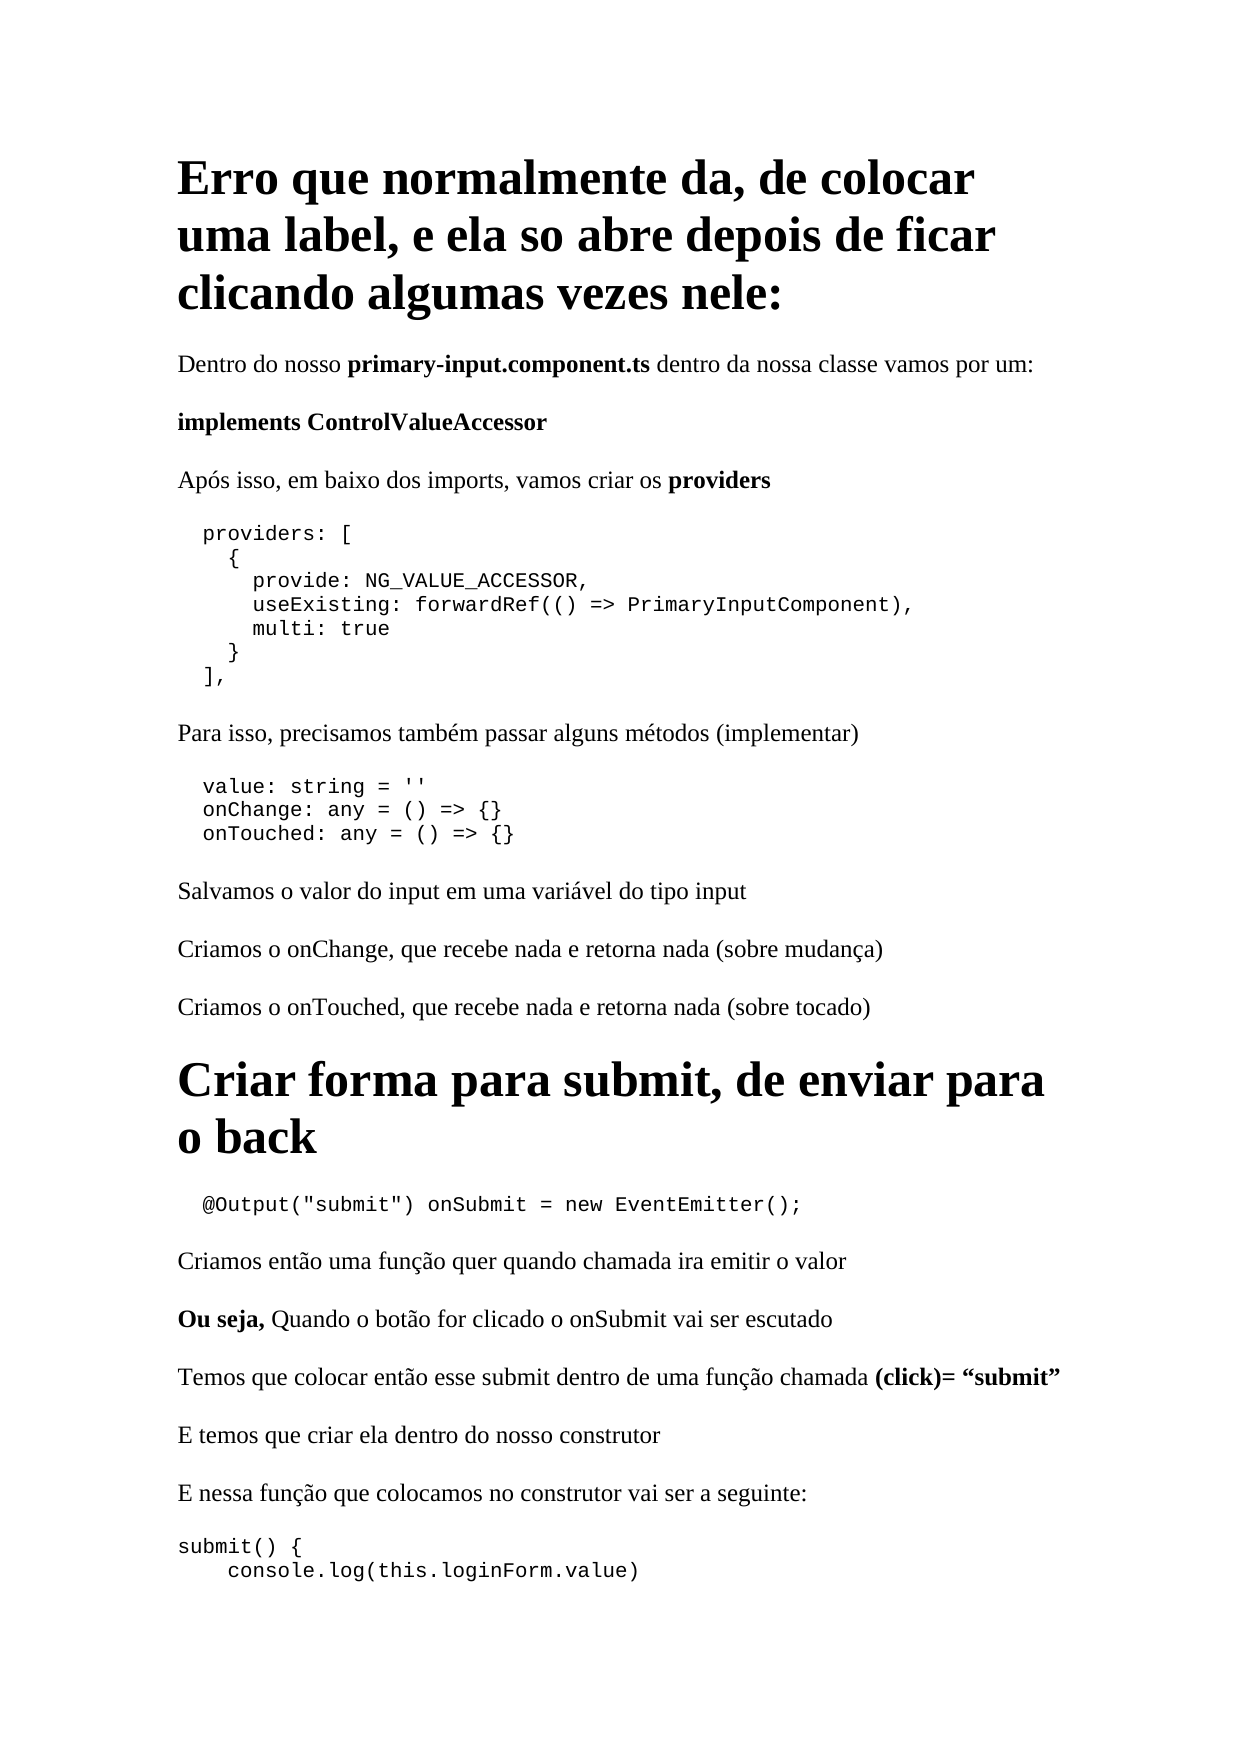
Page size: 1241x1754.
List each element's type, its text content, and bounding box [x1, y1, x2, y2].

text { [177, 547, 1063, 570]
text Salvamos o valor do input em uma variável do tipo input [177, 876, 1063, 904]
text @Output("submit") onSubmit = new EventEmitter(); [177, 1194, 1063, 1217]
text Para isso, precisamos também passar alguns métodos (implementar) [177, 718, 1063, 746]
text useExisting: forwardRef(() => PrimaryInputComponent), [177, 594, 1063, 618]
text Criamos então uma função quer quando chamada ira emitir o valor [177, 1246, 1063, 1275]
text provide: NG_VALUE_ACCESSOR, [177, 570, 1063, 594]
text ], [177, 665, 1063, 688]
text Criar forma para submit, de enviar para o back [177, 1049, 1063, 1164]
text value: string = '' [177, 776, 1063, 799]
text submit() { [177, 1536, 1063, 1560]
text E nessa função que colocamos no construtor vai ser a seguinte: [177, 1478, 1063, 1507]
text Após isso, em baixo dos imports, vamos criar os providers [177, 465, 1063, 494]
text E temos que criar ela dentro do nosso construtor [177, 1420, 1063, 1449]
text providers: [ [177, 523, 1063, 547]
text implements ControlValueAccessor [177, 407, 1063, 436]
text onTouched: any = () => {} [177, 823, 1063, 847]
text Ou seja, Quando o botão for clicado o onSubmit vai ser escutado [177, 1304, 1063, 1333]
text Criamos o onTouched, que recebe nada e retorna nada (sobre tocado) [177, 992, 1063, 1020]
text Temos que colocar então esse submit dentro de uma função chamada (click)= “submit” [177, 1362, 1063, 1391]
text Erro que normalmente da, de colocar uma label, e ela so abre depois de ficar clicando algumas vezes nele: [177, 148, 1063, 320]
text Dentro do nosso primary-input.component.ts dentro da nossa classe vamos por um: [177, 349, 1063, 378]
text Criamos o onChange, que recebe nada e retorna nada (sobre mudança) [177, 934, 1063, 962]
text onChange: any = () => {} [177, 799, 1063, 823]
text } [177, 641, 1063, 665]
text console.log(this.loginForm.value) [177, 1560, 1063, 1583]
text multi: true [177, 618, 1063, 641]
